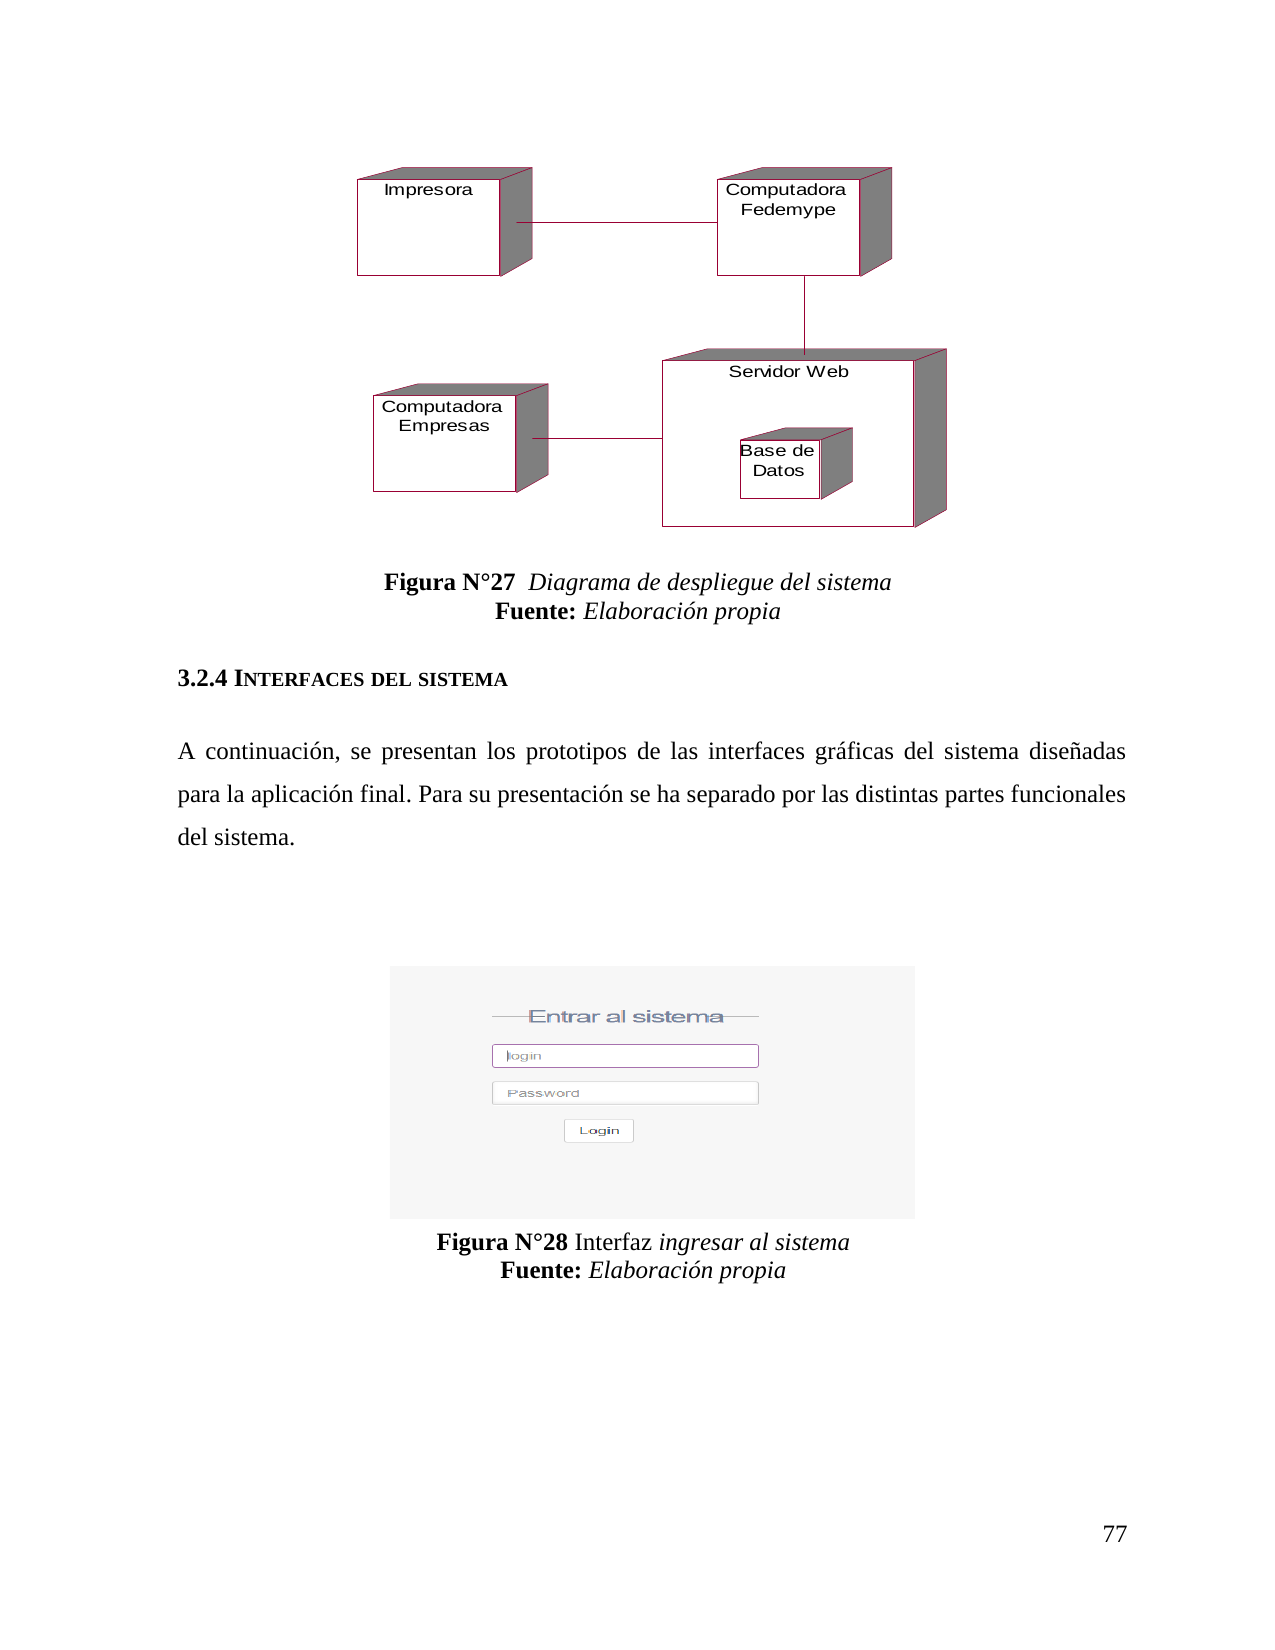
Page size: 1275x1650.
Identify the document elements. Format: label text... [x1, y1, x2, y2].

picture [389, 966, 915, 1219]
text 3.2.4 Interfaces del sistema [177, 663, 1127, 692]
text A continuación, se presentan los prototipos de las interfaces gráficas del sistema diseñadas para la aplicación final. Para su presentación se ha separado por las distintas partes funcionales del sistema. [177, 736, 1127, 851]
